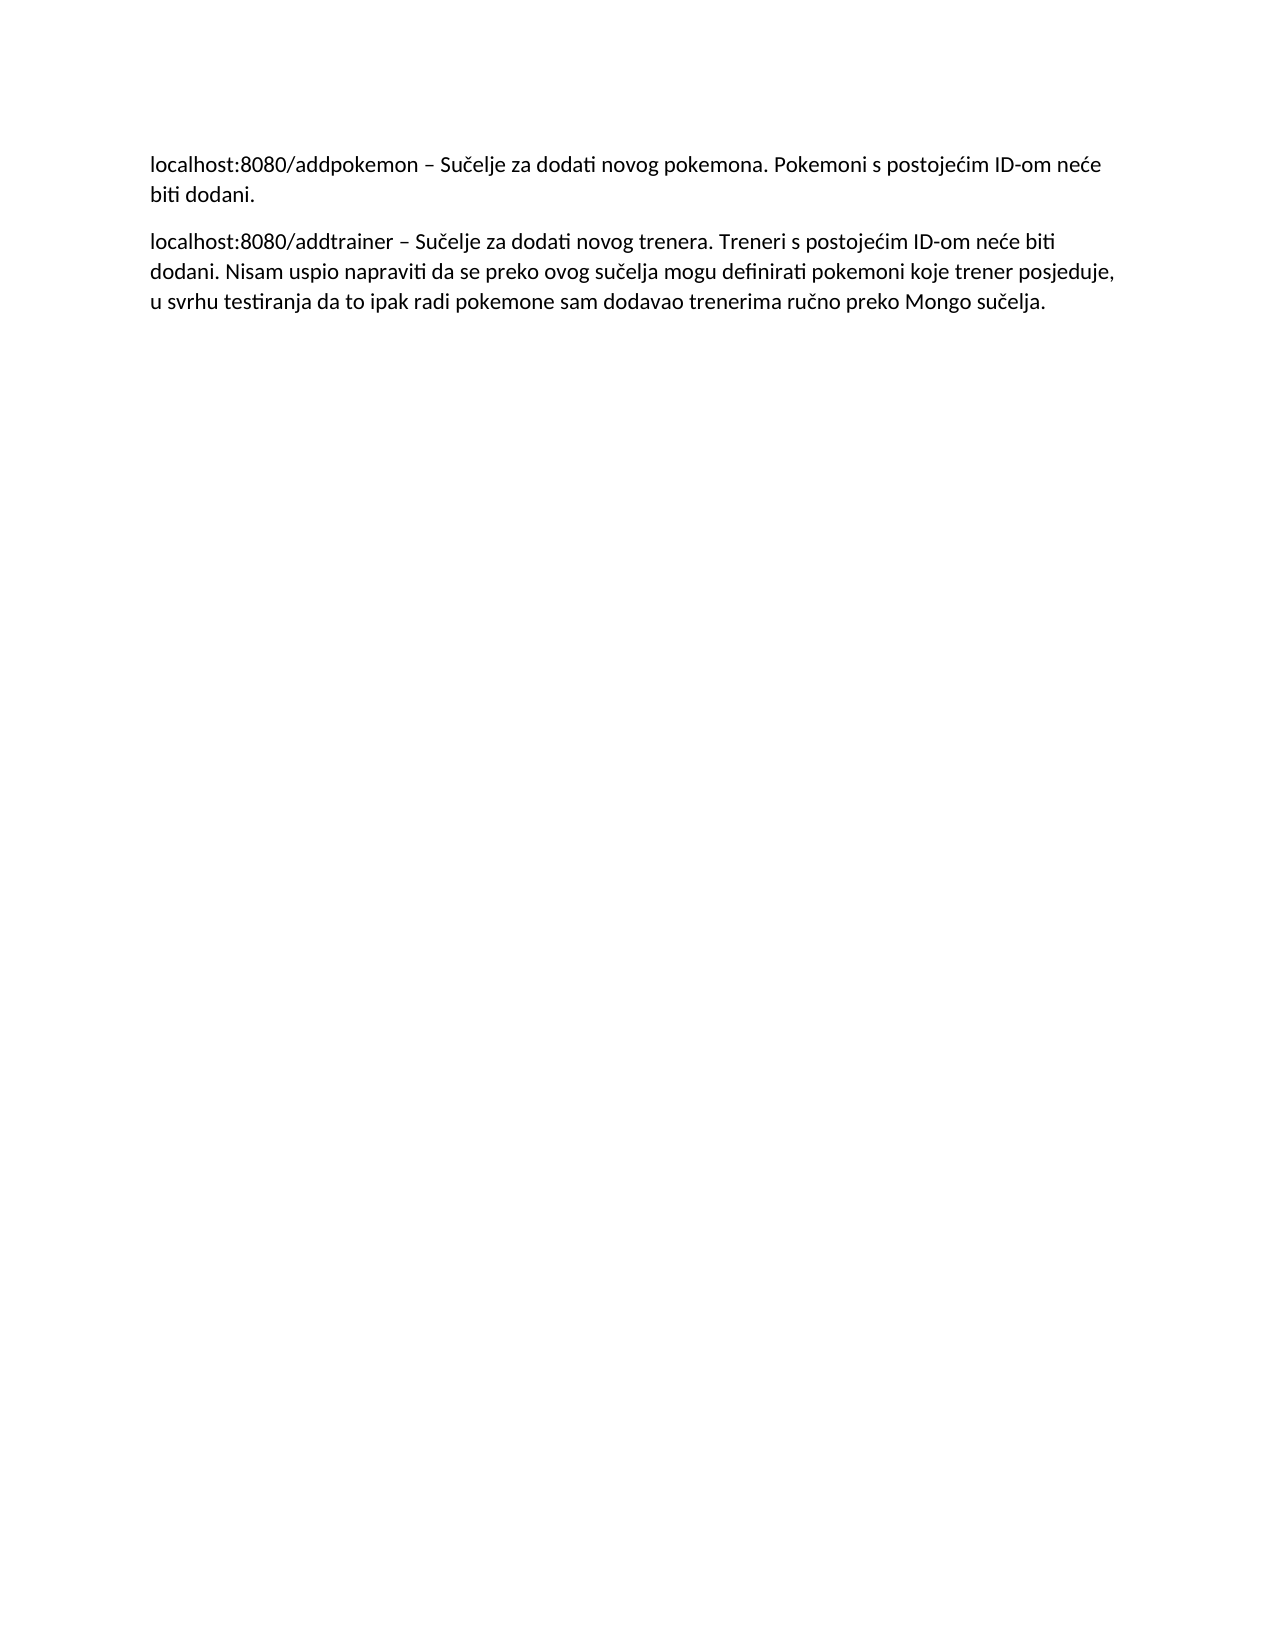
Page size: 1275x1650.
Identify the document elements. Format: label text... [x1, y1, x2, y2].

text localhost:8080/addpokemon – Sučelje za dodati novog pokemona. Pokemoni s postojećim ID-om neće biti dodani. [150, 150, 1125, 208]
text localhost:8080/addtrainer – Sučelje za dodati novog trenera. Treneri s postojećim ID-om neće biti dodani. Nisam uspio napraviti da se preko ovog sučelja mogu definirati pokemoni koje trener posjeduje, u svrhu testiranja da to ipak radi pokemone sam dodavao trenerima ručno preko Mongo sučelja. [150, 227, 1125, 316]
